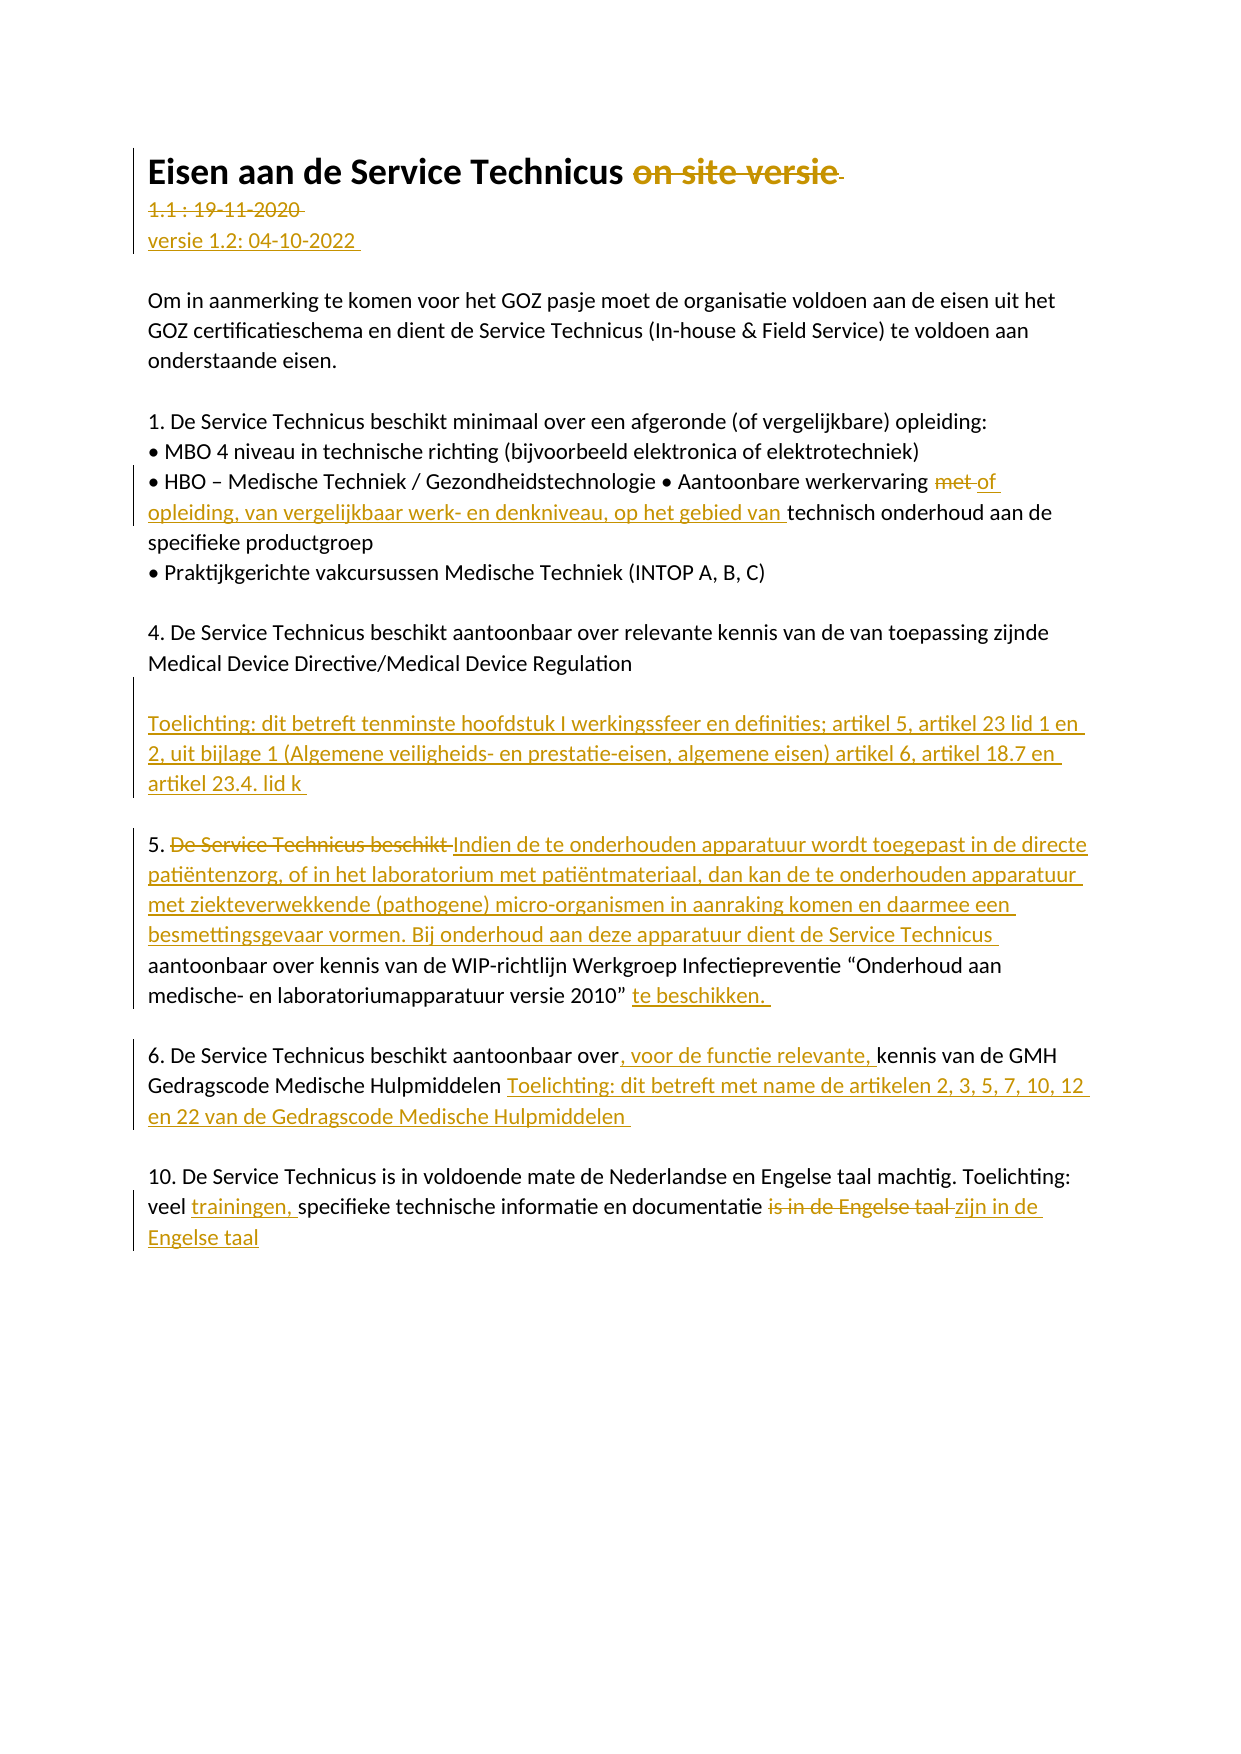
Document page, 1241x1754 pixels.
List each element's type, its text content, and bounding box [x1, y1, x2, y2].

text Eisen aan de Service Technicus Om in aanmerking te komen voor het GOZ pasje moet de organisatie voldoen aan de eisen uit het GOZ certificatieschema en dient de Service Technicus (In-house & Field Service) te voldoen aan onderstaande eisen. 1. De Service Technicus beschikt minimaal over een afgeronde (of vergelijkbare) opleiding: • MBO 4 niveau in technische richting (bijvoorbeeld elektronica of elektrotechniek) • HBO – Medische Techniek / Gezondheidstechnologie • Aantoonbare werkervaring technisch onderhoud aan de specifieke productgroep • Praktijkgerichte vakcursussen Medische Techniek (INTOP A, B, C) 4. De Service Technicus beschikt aantoonbaar over relevante kennis van de van toepassing zijnde Medical Device Directive/Medical Device Regulation 5. aantoonbaar over kennis van de WIP-richtlijn Werkgroep Infectiepreventie “Onderhoud aan medische- en laboratoriumapparatuur versie 2010” 6. De Service Technicus beschikt aantoonbaar overkennis van de GMH Gedragscode Medische Hulpmiddelen 10. De Service Technicus is in voldoende mate de Nederlandse en Engelse taal machtig. Toelichting: veel specifieke technische informatie en documentatie [148, 148, 1093, 1251]
